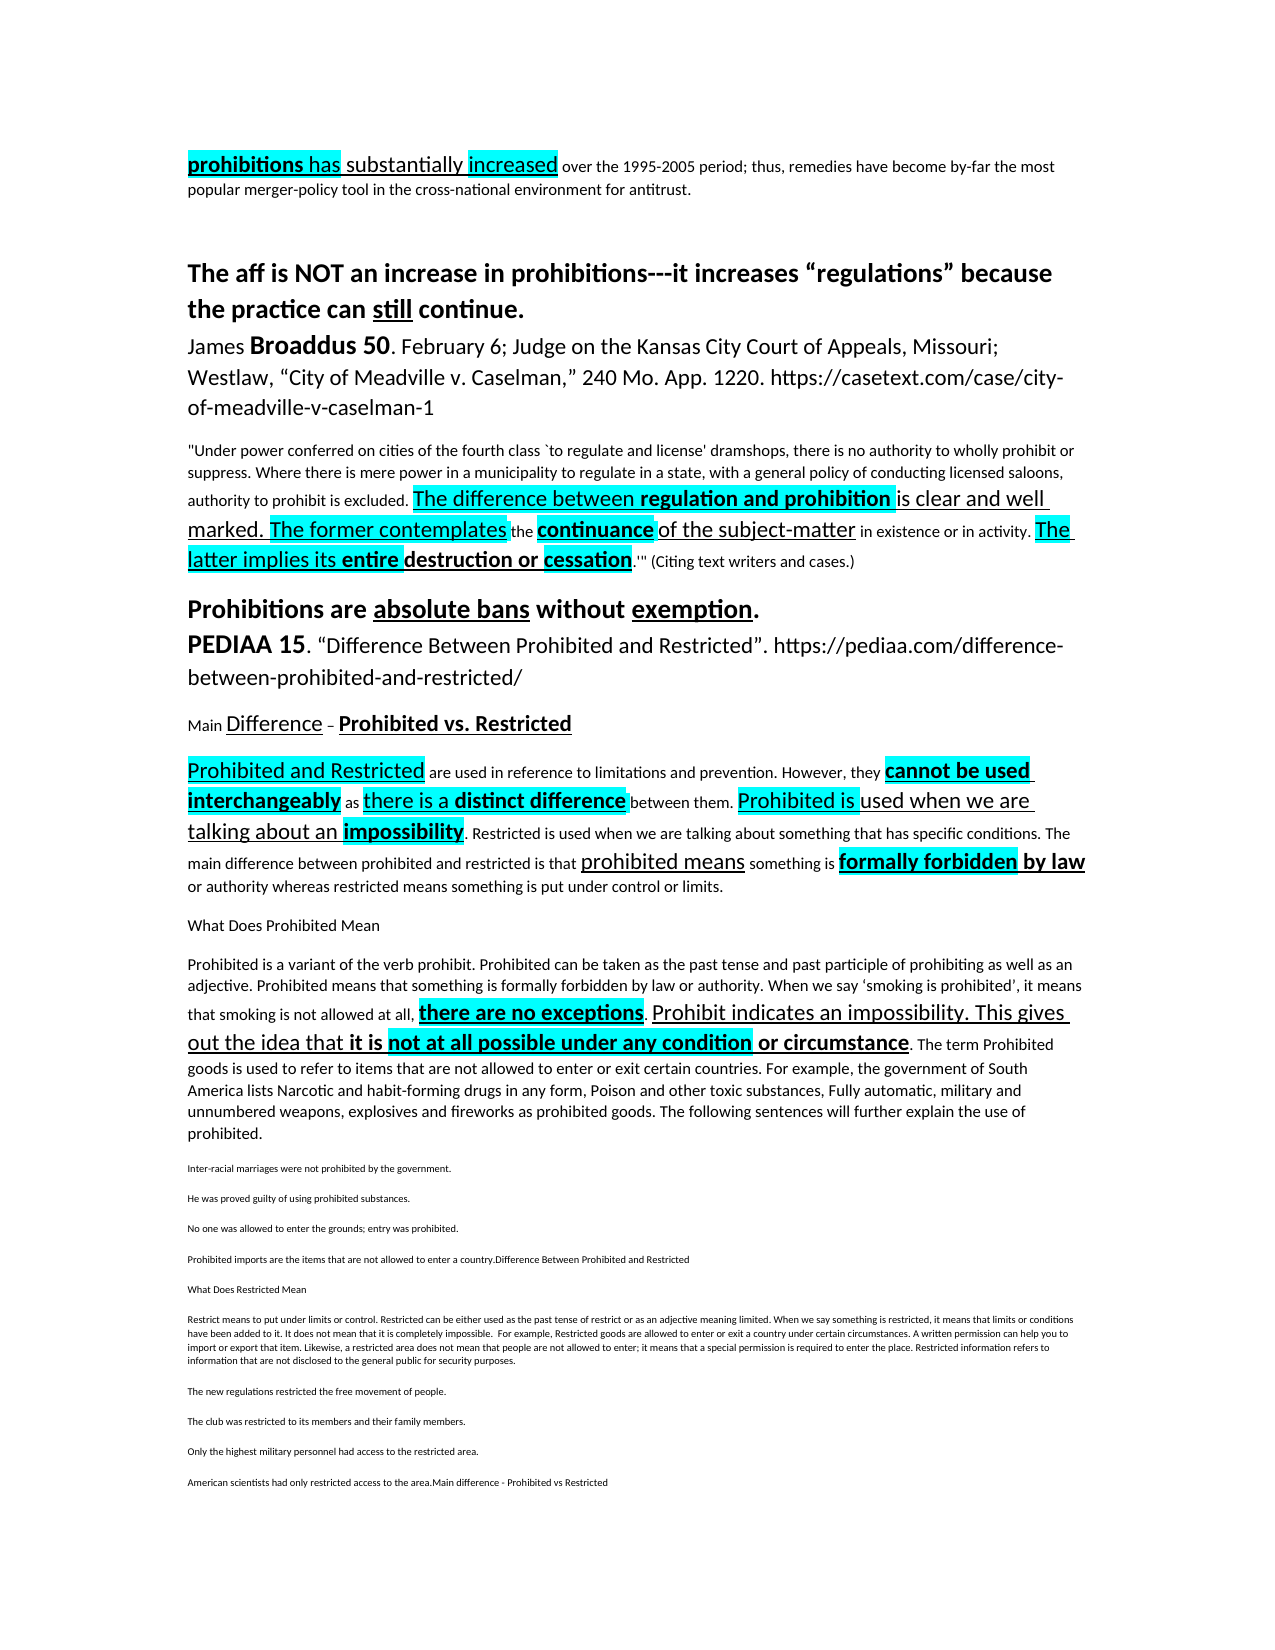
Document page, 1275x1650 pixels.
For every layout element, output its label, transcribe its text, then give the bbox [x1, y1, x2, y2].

text The new regulations restricted the free movement of people. [187, 1385, 1087, 1398]
text The club was restricted to its members and their family members. [187, 1415, 1087, 1428]
text Restrict means to put under limits or control. Restricted can be either used as the past tense of restrict or as an adjective meaning limited. When we say something is restricted, it means that limits or conditions have been added to it. It does not mean that it is completely impossible. For example, Restricted goods are allowed to enter or exit a country under certain circumstances. A written permission can help you to import or export that item. Likewise, a restricted area does not mean that people are not allowed to enter; it means that a special permission is required to enter the place. Restricted information refers to information that are not disclosed to the general public for security purposes. [187, 1314, 1087, 1367]
subtitle The aff is NOT an increase in prohibitions---it increases “regulations” because the practice can still continue. [187, 257, 1087, 325]
text What Does Restricted Mean [187, 1283, 1087, 1296]
text "Under power conferred on cities of the fourth class `to regulate and license' dramshops, there is no authority to wholly prohibit or suppress. Where there is mere power in a municipality to regulate in a state, with a general policy of conducting licensed saloons, authority to prohibit is excluded. The difference between regulation and prohibition is clear and well marked. The former contemplates the continuance of the subject-matter in existence or in activity. The latter implies its entire destruction or cessation.'" (Citing text writers and cases.) [187, 440, 1087, 573]
text He was proved guilty of using prohibited substances. [187, 1192, 1087, 1205]
text Inter-racial marriages were not prohibited by the government. [187, 1162, 1087, 1175]
text PEDIAA 15. “Difference Between Prohibited and Restricted”. https://pediaa.com/difference-between-prohibited-and-restricted/ [187, 627, 1087, 691]
text Prohibited imports are the items that are not allowed to enter a country.Difference Between Prohibited and Restricted [187, 1253, 1087, 1266]
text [187, 150, 1087, 200]
text Main Difference – Prohibited vs. Restricted [187, 709, 1087, 738]
text What Does Prohibited Mean [187, 915, 1087, 936]
text Prohibited and Restricted are used in reference to limitations and prevention. However, they cannot be used interchangeably as there is a distinct difference between them. Prohibited is used when we are talking about an impossibility. Restricted is used when we are talking about something that has specific conditions. The main difference between prohibited and restricted is that prohibited means something is formally forbidden by law or authority whereas restricted means something is put under control or limits. [187, 756, 1087, 897]
text James Broaddus 50. February 6; Judge on the Kansas City Court of Appeals, Missouri; Westlaw, “City of Meadville v. Caselman,” 240 Mo. App. 1220. https://casetext.com/case/city-of-meadville-v-caselman-1 [187, 328, 1087, 421]
subtitle Prohibitions are absolute bans without exemption. [187, 592, 1087, 625]
text Prohibited is a variant of the verb prohibit. Prohibited can be taken as the past tense and past participle of prohibiting as well as an adjective. Prohibited means that something is formally forbidden by law or authority. When we say ‘smoking is prohibited’, it means that smoking is not allowed at all, there are no exceptions. Prohibit indicates an impossibility. This gives out the idea that it is not at all possible under any condition or circumstance. The term Prohibited goods is used to refer to items that are not allowed to enter or exit certain countries. For example, the government of South America lists Narcotic and habit-forming drugs in any form, Poison and other toxic substances, Fully automatic, military and unnumbered weapons, explosives and fireworks as prohibited goods. The following sentences will further explain the use of prohibited. [187, 954, 1087, 1144]
